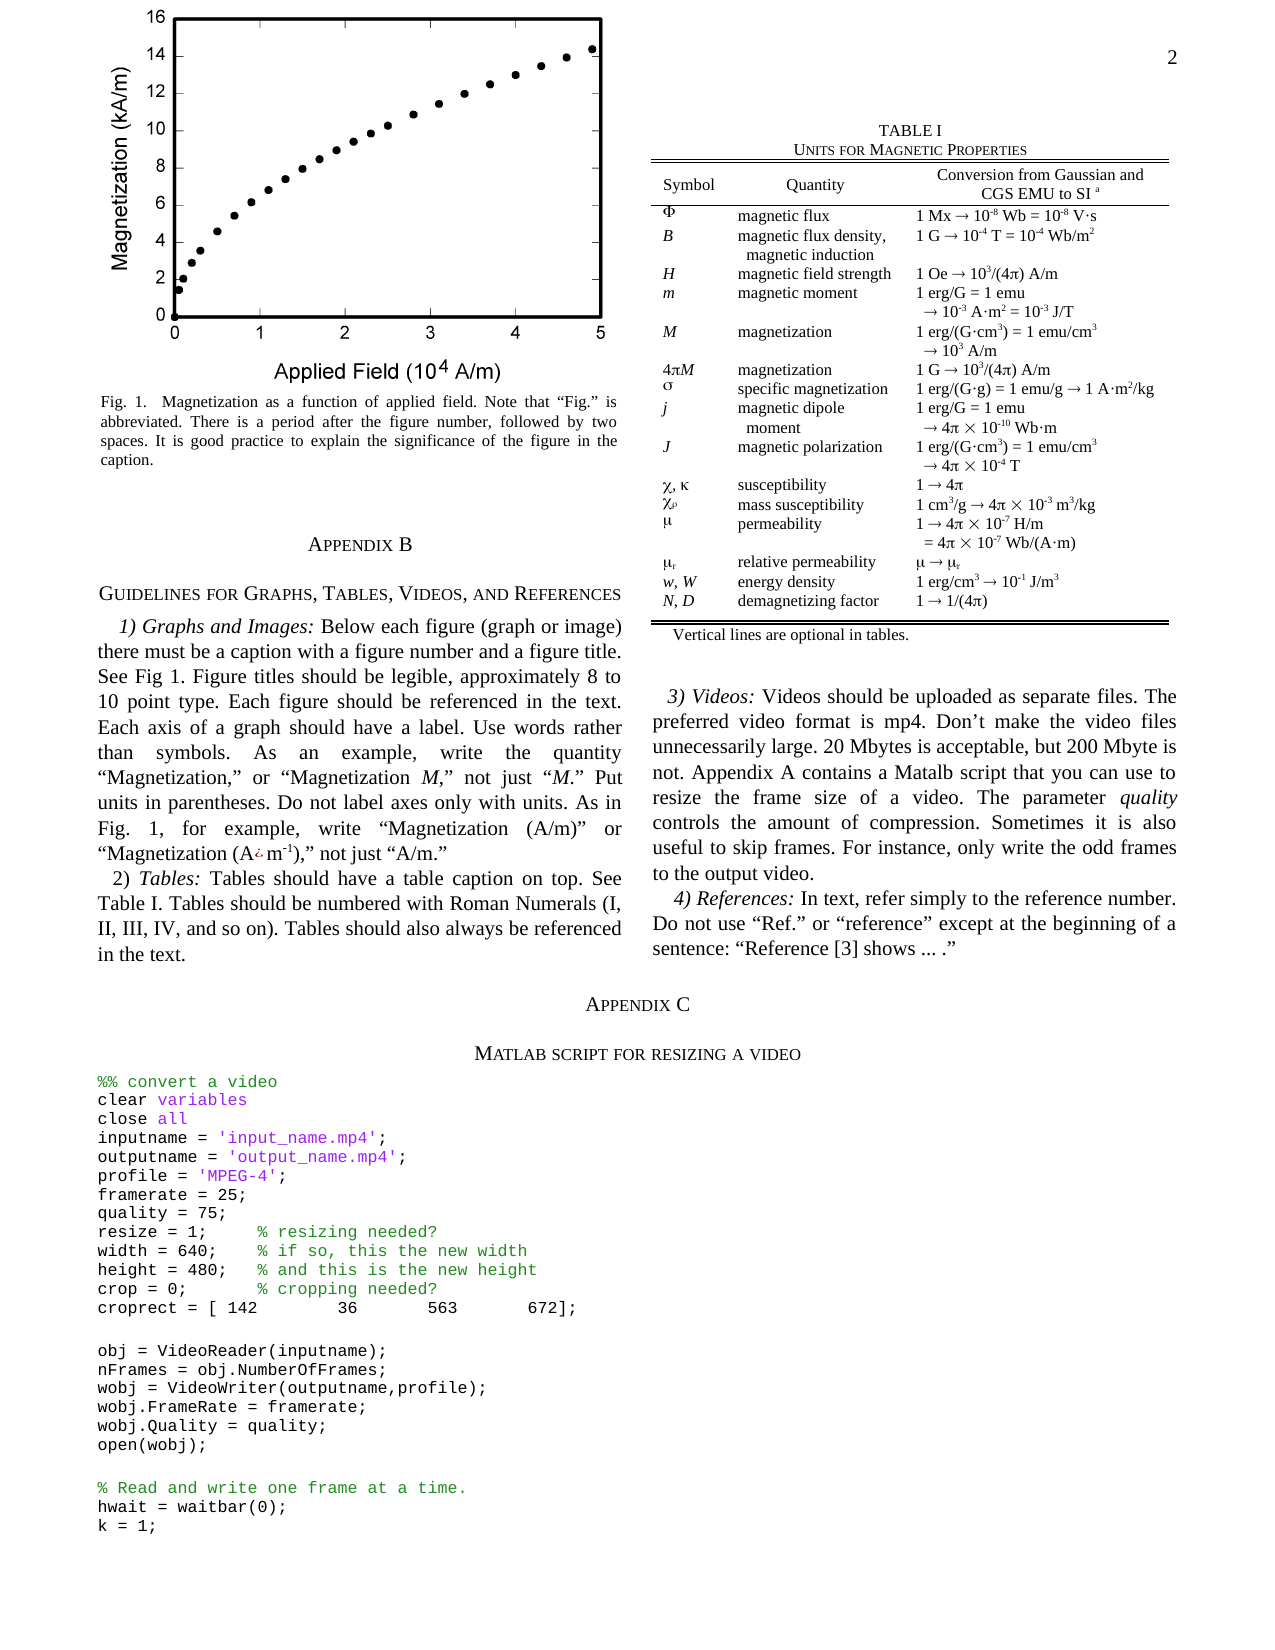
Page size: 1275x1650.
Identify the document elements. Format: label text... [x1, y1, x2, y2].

text obj = VideoReader(inputname); [97, 1342, 1177, 1361]
text clear variables [97, 1092, 1177, 1111]
text open(wobj); [97, 1437, 1177, 1455]
text crop = 0; % cropping needed? [97, 1281, 1177, 1299]
text outputname = 'output_name.mp4'; [97, 1148, 1177, 1167]
text Appendix B [97, 105, 622, 556]
text wobj = VideoWriter(outputname,profile); [97, 1380, 1177, 1399]
text height = 480; % and this is the new height [97, 1262, 1177, 1281]
text close all [97, 1111, 1177, 1130]
text wobj.FrameRate = framerate; [97, 1399, 1177, 1418]
picture [100, 0, 618, 393]
text inputname = 'input_name.mp4'; [97, 1130, 1177, 1148]
text %% convert a video [97, 1073, 1177, 1092]
text croprect = [ 142 36 563 672]; [97, 1299, 1177, 1318]
text 1) Graphs and Images: Below each figure (graph or image) there must be a caption with a figure number and a figure title. See Fig 1. Figure titles should be legible, approximately 8 to 10 point type. Each figure should be referenced in the text. Each axis of a graph should have a label. Use words rather than symbols. As an example, write the quantity “Magnetization,” or “Magnetization M,” not just “M.” Put units in parentheses. Do not label axes only with units. As in Fig. 1, for example, write “Magnetization (A/m)” or “Magnetization (Am1),” not just “A/m.” [97, 614, 622, 865]
text 3) Videos: Videos should be uploaded as separate files. The preferred video format is mp4. Don’t make the video files unnecessarily large. 20 Mbytes is acceptable, but 200 Mbyte is not. Appendix A contains a Matalb script that you can use to resize the frame size of a video. The parameter quality controls the amount of compression. Sometimes it is also useful to skip frames. For instance, only write the odd frames to the output video. [652, 105, 1177, 884]
text profile = 'MPEG-4'; [97, 1167, 1177, 1186]
text Matlab script for resizing a video [97, 1041, 1177, 1065]
text hwait = waitbar(0); [97, 1498, 1177, 1517]
text Guidelines for Graphs, Tables, Videos, and References [97, 581, 622, 605]
text wobj.Quality = quality; [97, 1418, 1177, 1437]
text 4) References: In text, refer simply to the reference number. Do not use “Ref.” or “reference” except at the beginning of a sentence: “Reference [3] shows ... .” [652, 886, 1177, 960]
text width = 640; % if so, this the new width [97, 1243, 1177, 1262]
text nFrames = obj.NumberOfFrames; [97, 1361, 1177, 1380]
text resize = 1; % resizing needed? [97, 1224, 1177, 1243]
text % Read and write one frame at a time. [97, 1479, 1177, 1498]
text k = 1; [97, 1517, 1177, 1536]
text 2) Tables: Tables should have a table caption on top. See Table I. Tables should be numbered with Roman Numerals (I, II, III, IV, and so on). Tables should also always be referenced in the text. [97, 866, 622, 966]
text Appendix C [97, 992, 1177, 1016]
text quality = 75; [97, 1205, 1177, 1224]
text framerate = 25; [97, 1186, 1177, 1205]
